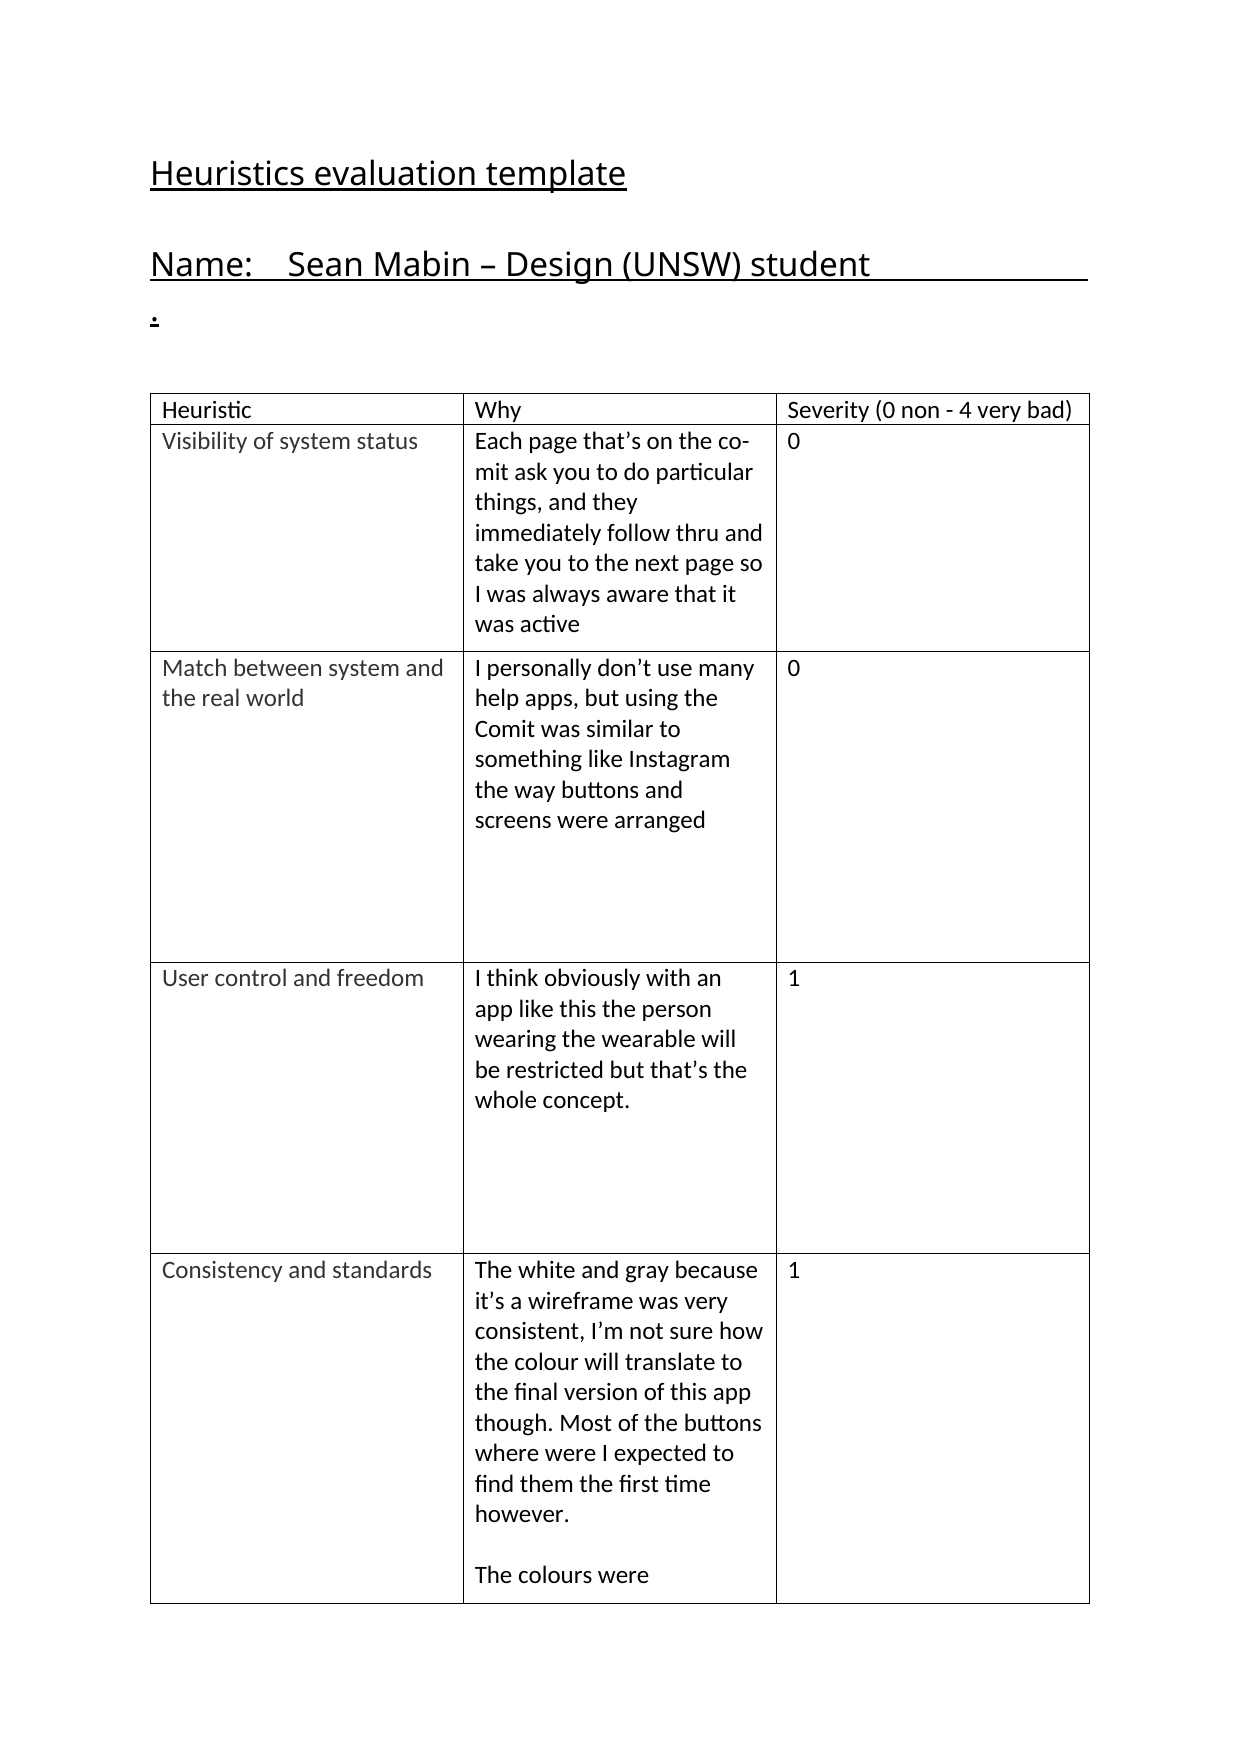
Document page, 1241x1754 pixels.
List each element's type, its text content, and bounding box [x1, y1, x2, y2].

text Heuristics evaluation template [150, 150, 1090, 195]
table_header Severity (0 non - 4 very bad) [777, 394, 1089, 424]
table_cell Visibility of system status [151, 425, 463, 651]
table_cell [464, 1254, 776, 1603]
table_cell User control and freedom [151, 963, 463, 1253]
table_cell 0 [777, 425, 1089, 651]
text Name: Sean Mabin – Design (UNSW) student . [150, 241, 1090, 332]
table_cell Match between system and the real world [151, 652, 463, 962]
table_cell I think obviously with an app like this the person wearing the wearable will be restricted but that’s the whole concept. [464, 963, 776, 1253]
table_cell 0 [777, 652, 1089, 962]
table_cell I personally don’t use many help apps, but using the Comit was similar to something like Instagram the way buttons and screens were arranged [464, 652, 776, 962]
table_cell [151, 1254, 463, 1603]
table_header Why [464, 394, 776, 424]
table_cell Each page that’s on the co-mit ask you to do particular things, and they immediately follow thru and take you to the next page so I was always aware that it was active [464, 425, 776, 651]
table_cell 1 [777, 1254, 1089, 1603]
table_cell 1 [777, 963, 1089, 1253]
table_header Heuristic [151, 394, 463, 424]
